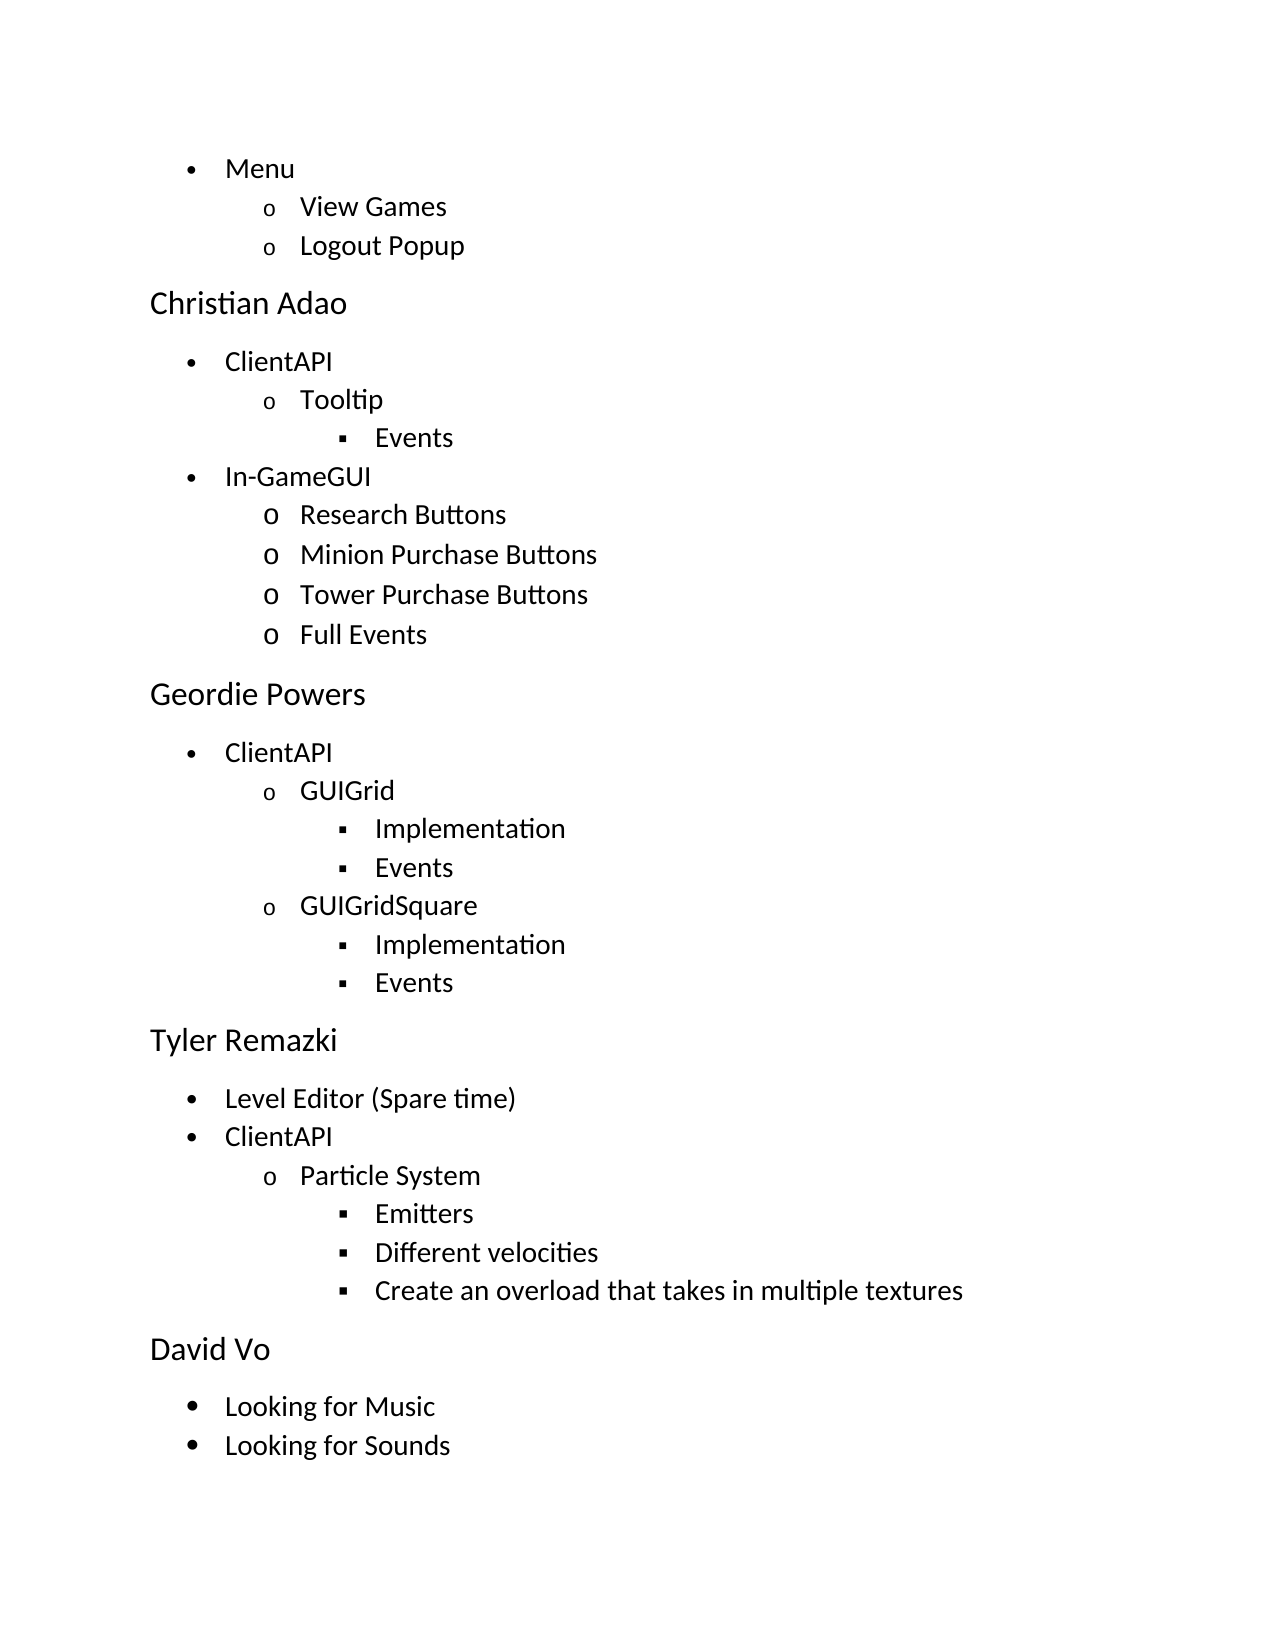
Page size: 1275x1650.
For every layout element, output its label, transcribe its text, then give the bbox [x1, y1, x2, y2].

list View Games [262, 188, 1125, 224]
list Looking for Sounds [187, 1427, 1125, 1462]
list Events [337, 964, 1125, 1000]
list Different velocities [337, 1234, 1125, 1269]
list Logout Popup [262, 227, 1125, 262]
list ClientAPI [187, 734, 1125, 769]
list Create an overload that takes in multiple textures [337, 1272, 1125, 1308]
list Looking for Music [187, 1388, 1125, 1424]
list ClientAPI [187, 343, 1125, 378]
list GUIGrid [262, 772, 1125, 808]
list GUIGridSquare [262, 887, 1125, 923]
list Level Editor (Spare time) [187, 1080, 1125, 1116]
list Implementation [337, 926, 1125, 961]
text David Vo [150, 1327, 1125, 1368]
text Tyler Remazki [150, 1019, 1125, 1060]
list Particle System [262, 1157, 1125, 1193]
list Events [337, 849, 1125, 884]
list Tooltip [262, 381, 1125, 417]
list In-GameGUI [187, 458, 1125, 493]
list Full Events [262, 616, 1125, 653]
list Implementation [337, 811, 1125, 846]
list ClientAPI [187, 1118, 1125, 1154]
list Research Buttons [262, 496, 1125, 533]
text Geordie Powers [150, 673, 1125, 714]
list Events [337, 419, 1125, 455]
text Christian Adao [150, 282, 1125, 323]
list Minion Purchase Buttons [262, 536, 1125, 573]
list Emitters [337, 1196, 1125, 1231]
list Tower Purchase Buttons [262, 576, 1125, 613]
list Menu [187, 150, 1125, 186]
